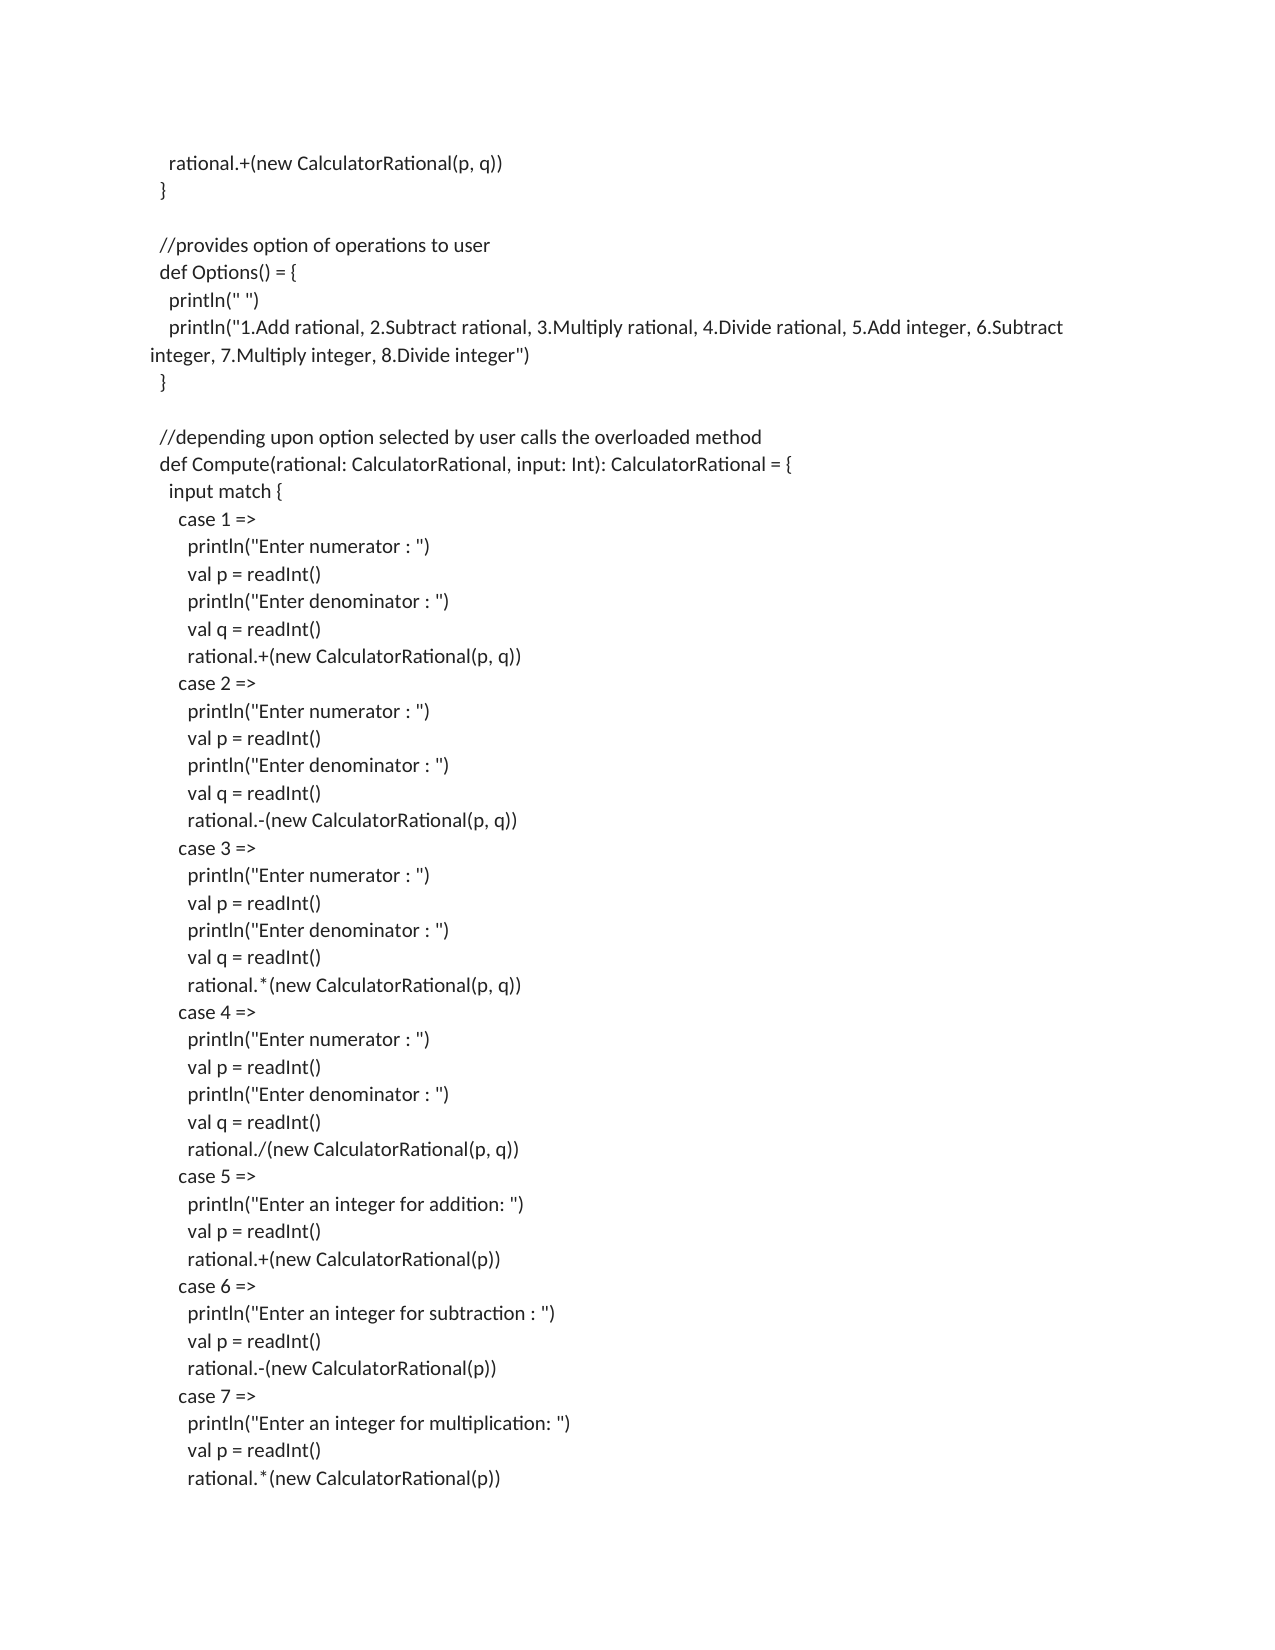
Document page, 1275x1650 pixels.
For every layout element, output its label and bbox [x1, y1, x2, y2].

text [150, 150, 1125, 1490]
